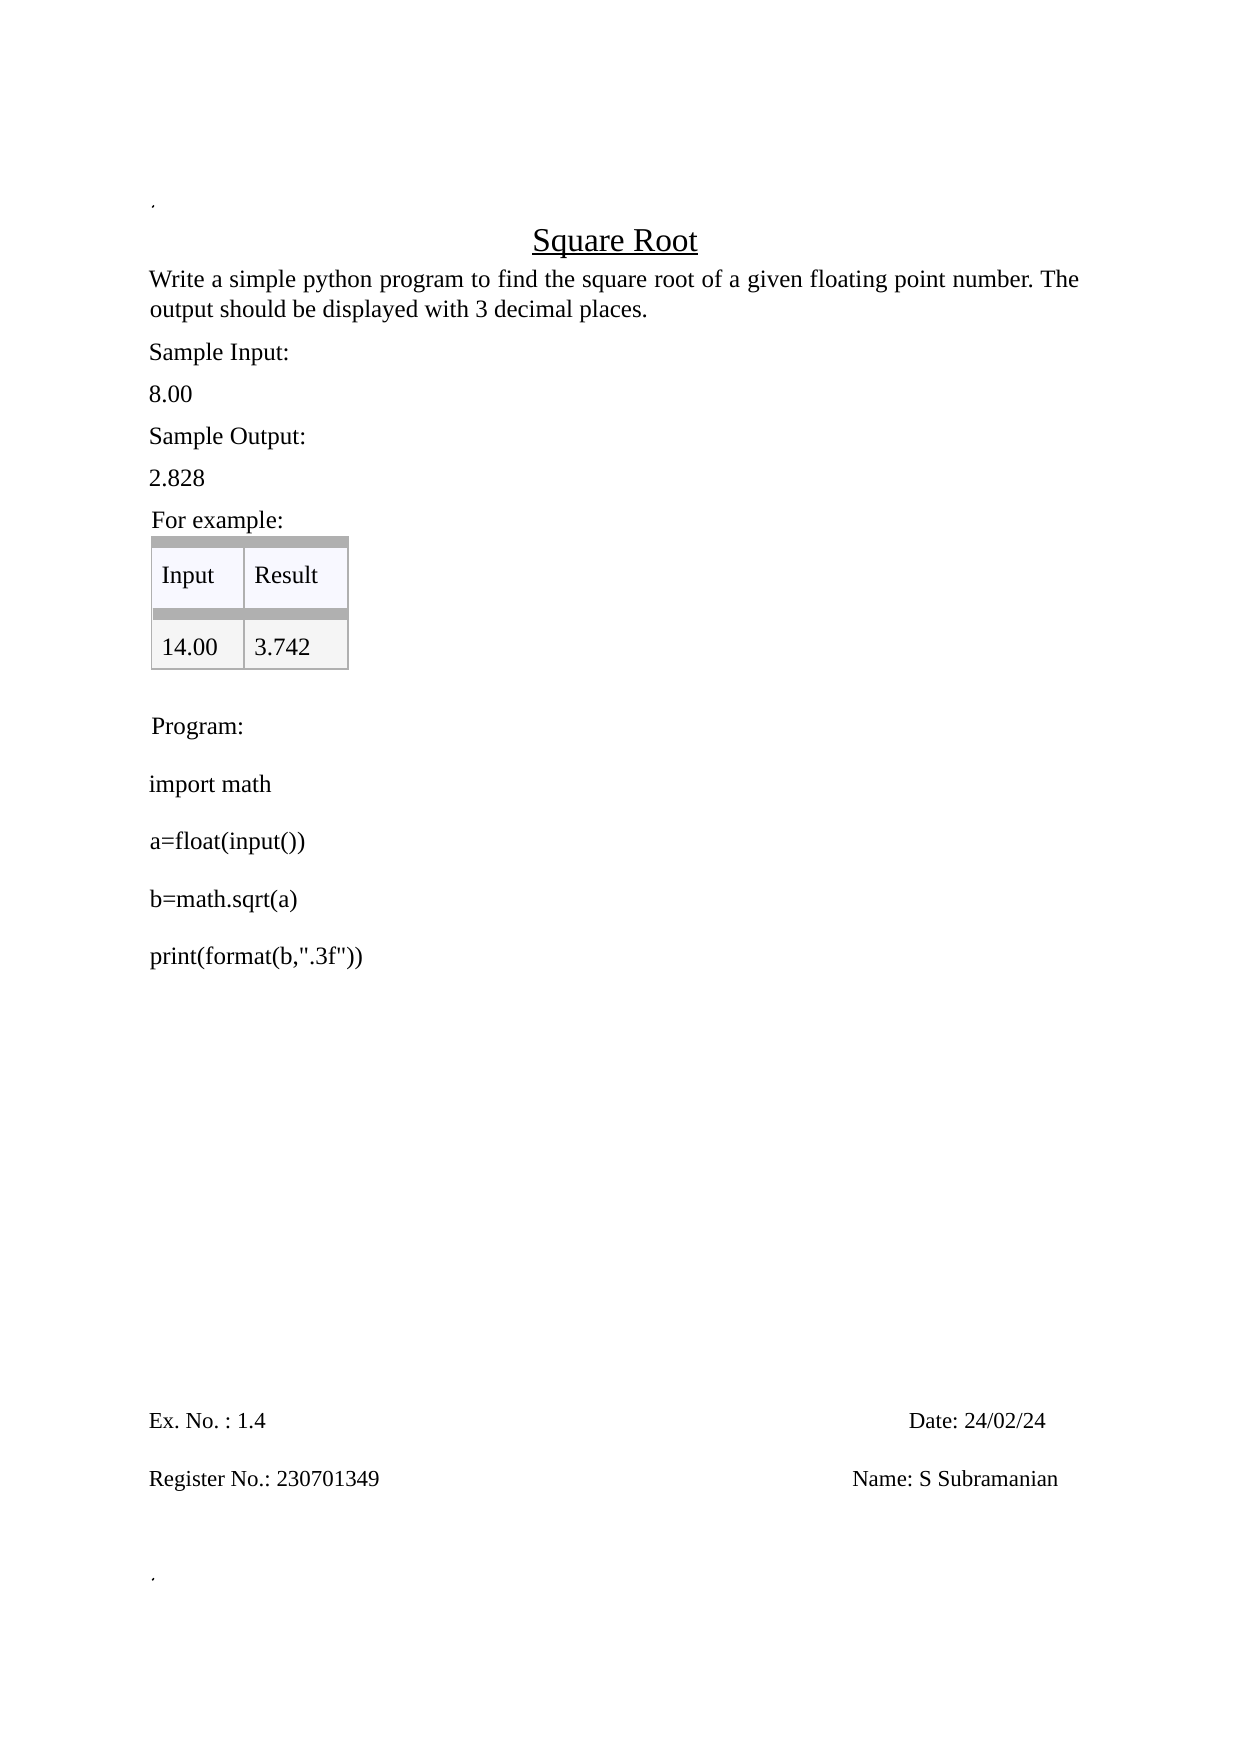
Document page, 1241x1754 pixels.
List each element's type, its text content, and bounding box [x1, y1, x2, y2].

table_header Result [245, 548, 347, 608]
table_cell 14.00 [152, 609, 243, 668]
text 2.828 [148, 463, 1081, 492]
text For example: [151, 505, 1090, 534]
table_header Input [152, 548, 243, 608]
text Program: [151, 711, 1090, 740]
subtitle Square Root [217, 220, 1012, 258]
text Register No.: 230701349 Name: S Subramanian [148, 1465, 1090, 1492]
table_cell 3.742 [245, 620, 347, 668]
text Sample Output: [148, 421, 1081, 449]
text Sample Input: [148, 337, 1081, 365]
text import math a=float(input()) b=math.sqrt(a) print(format(b,".3f")) [148, 769, 390, 970]
text 8.00 [148, 379, 1081, 407]
text Ex. No. : 1.4 Date: 24/02/24 [148, 1407, 1090, 1434]
text Write a simple python program to find the square root of a given floating point number. The output should be displayed with 3 decimal places. [148, 264, 1081, 323]
